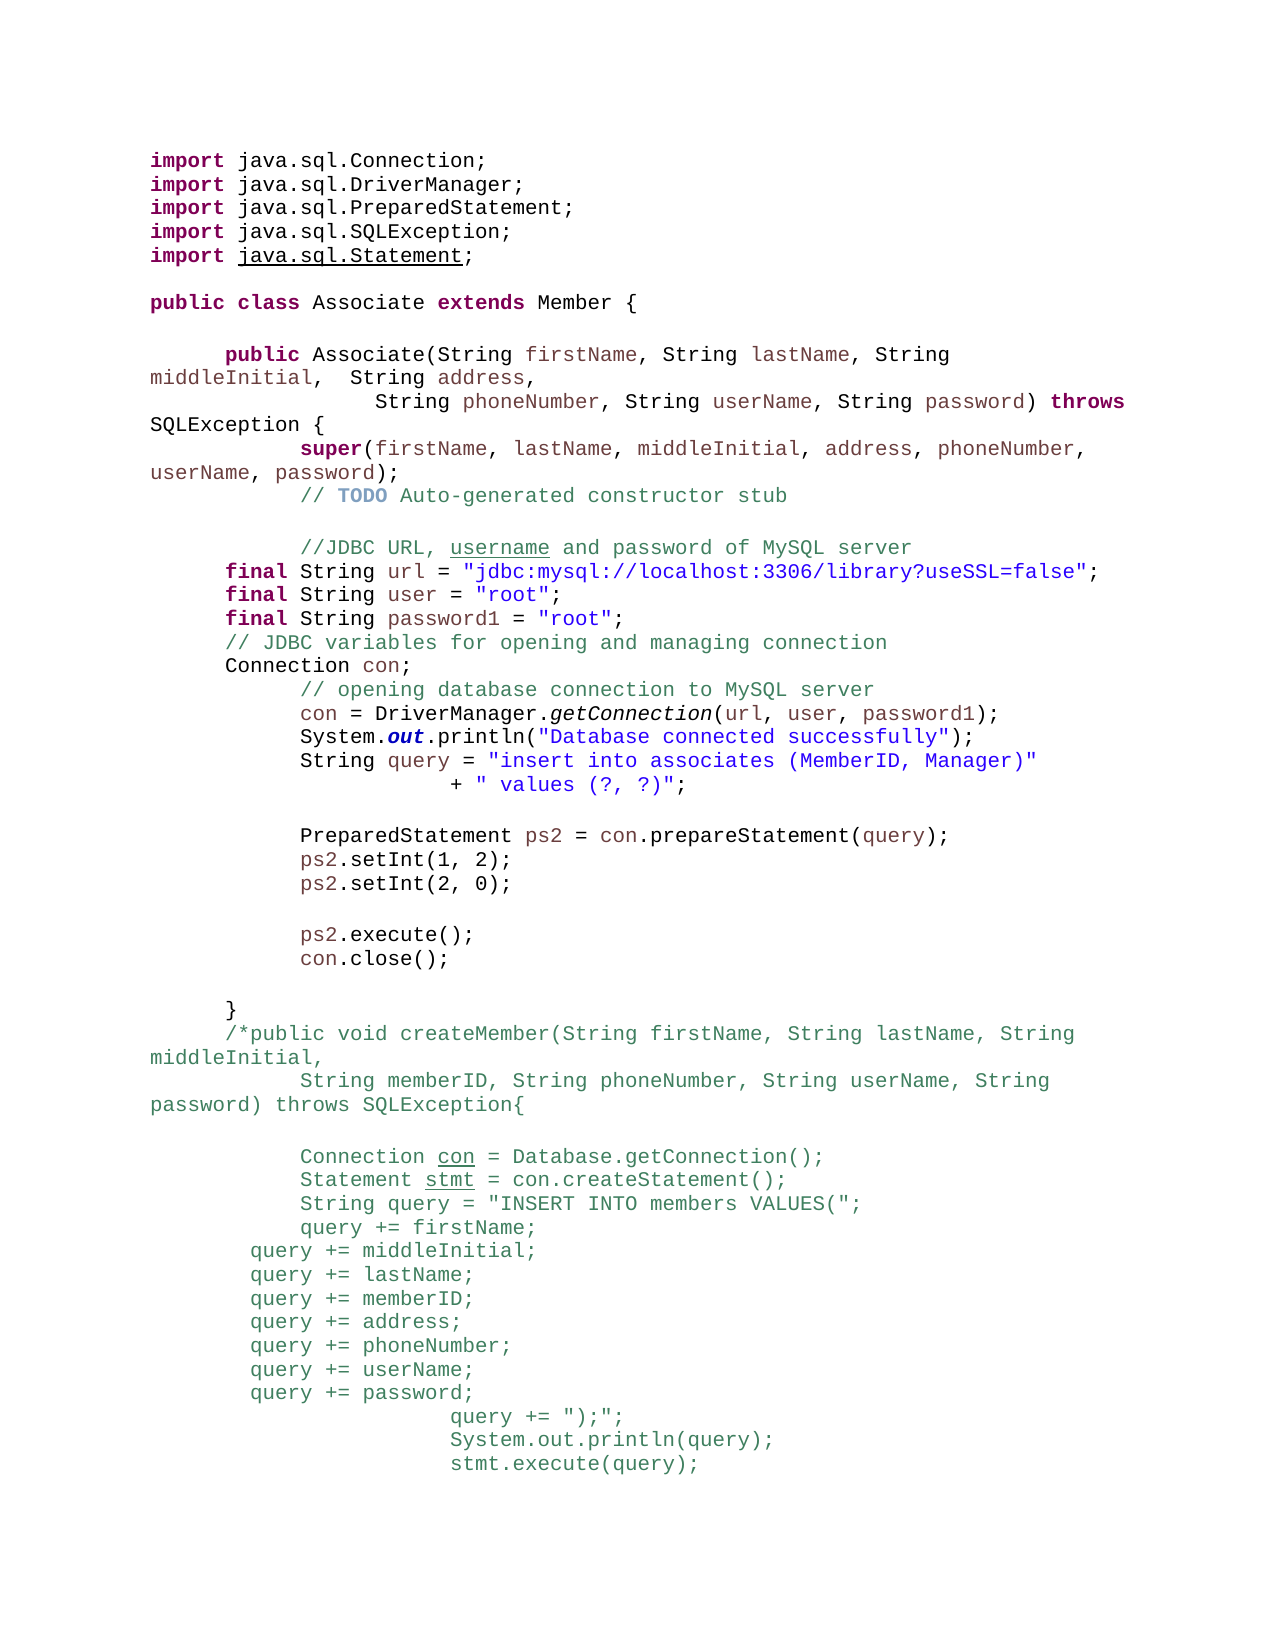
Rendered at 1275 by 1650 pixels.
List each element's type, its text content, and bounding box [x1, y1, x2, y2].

text con.close(); [150, 948, 1125, 971]
text // opening database connection to MySQL server [150, 679, 1125, 703]
text Connection con = Database.getConnection(); [150, 1146, 1125, 1169]
text stmt.execute(query); [150, 1453, 1125, 1477]
text ps2.setInt(1, 2); [150, 849, 1125, 872]
text ps2.execute(); [150, 924, 1125, 948]
text import java.sql.Connection; [150, 150, 1125, 174]
text import java.sql.DriverManager; [150, 174, 1125, 197]
text super(firstName, lastName, middleInitial, address, phoneNumber, userName, password); [150, 438, 1125, 485]
text Connection con; [150, 655, 1125, 679]
text //JDBC URL, username and password of MySQL server [150, 537, 1125, 561]
text final String url = "jdbc:mysql://localhost:3306/library?useSSL=false"; [150, 561, 1125, 584]
text query += ");"; [150, 1406, 1125, 1429]
text ps2.setInt(2, 0); [150, 872, 1125, 896]
text con = DriverManager.getConnection(url, user, password1); [150, 703, 1125, 726]
text Statement stmt = con.createStatement(); [150, 1169, 1125, 1193]
text System.out.println(query); [150, 1429, 1125, 1453]
text public class Associate extends Member { [150, 292, 1125, 316]
text query += password; [150, 1382, 1125, 1406]
text import java.sql.PreparedStatement; [150, 197, 1125, 221]
text import java.sql.SQLException; [150, 221, 1125, 244]
text String query = "insert into associates (MemberID, Manager)" [150, 750, 1125, 773]
text String query = "INSERT INTO members VALUES("; [150, 1193, 1125, 1217]
text + " values (?, ?)"; [150, 773, 1125, 797]
text final String user = "root"; [150, 584, 1125, 608]
text } [150, 999, 1125, 1023]
text // TODO Auto-generated constructor stub [150, 485, 1125, 509]
text String memberID, String phoneNumber, String userName, String password) throws SQLException{ [150, 1070, 1125, 1118]
text System.out.println("Database connected successfully"); [150, 726, 1125, 750]
text String phoneNumber, String userName, String password) throws SQLException { [150, 391, 1125, 438]
text query += lastName; [150, 1264, 1125, 1288]
text query += middleInitial; [150, 1240, 1125, 1264]
text /*public void createMember(String firstName, String lastName, String middleInitial, [150, 1023, 1125, 1070]
text public Associate(String firstName, String lastName, String middleInitial, String address, [150, 343, 1125, 391]
text query += phoneNumber; [150, 1335, 1125, 1358]
text PreparedStatement ps2 = con.prepareStatement(query); [150, 825, 1125, 849]
text query += memberID; [150, 1288, 1125, 1311]
text query += address; [150, 1311, 1125, 1335]
text // JDBC variables for opening and managing connection [150, 632, 1125, 655]
text final String password1 = "root"; [150, 608, 1125, 632]
text import java.sql.Statement; [150, 244, 1125, 268]
text query += firstName; [150, 1217, 1125, 1240]
text query += userName; [150, 1358, 1125, 1382]
